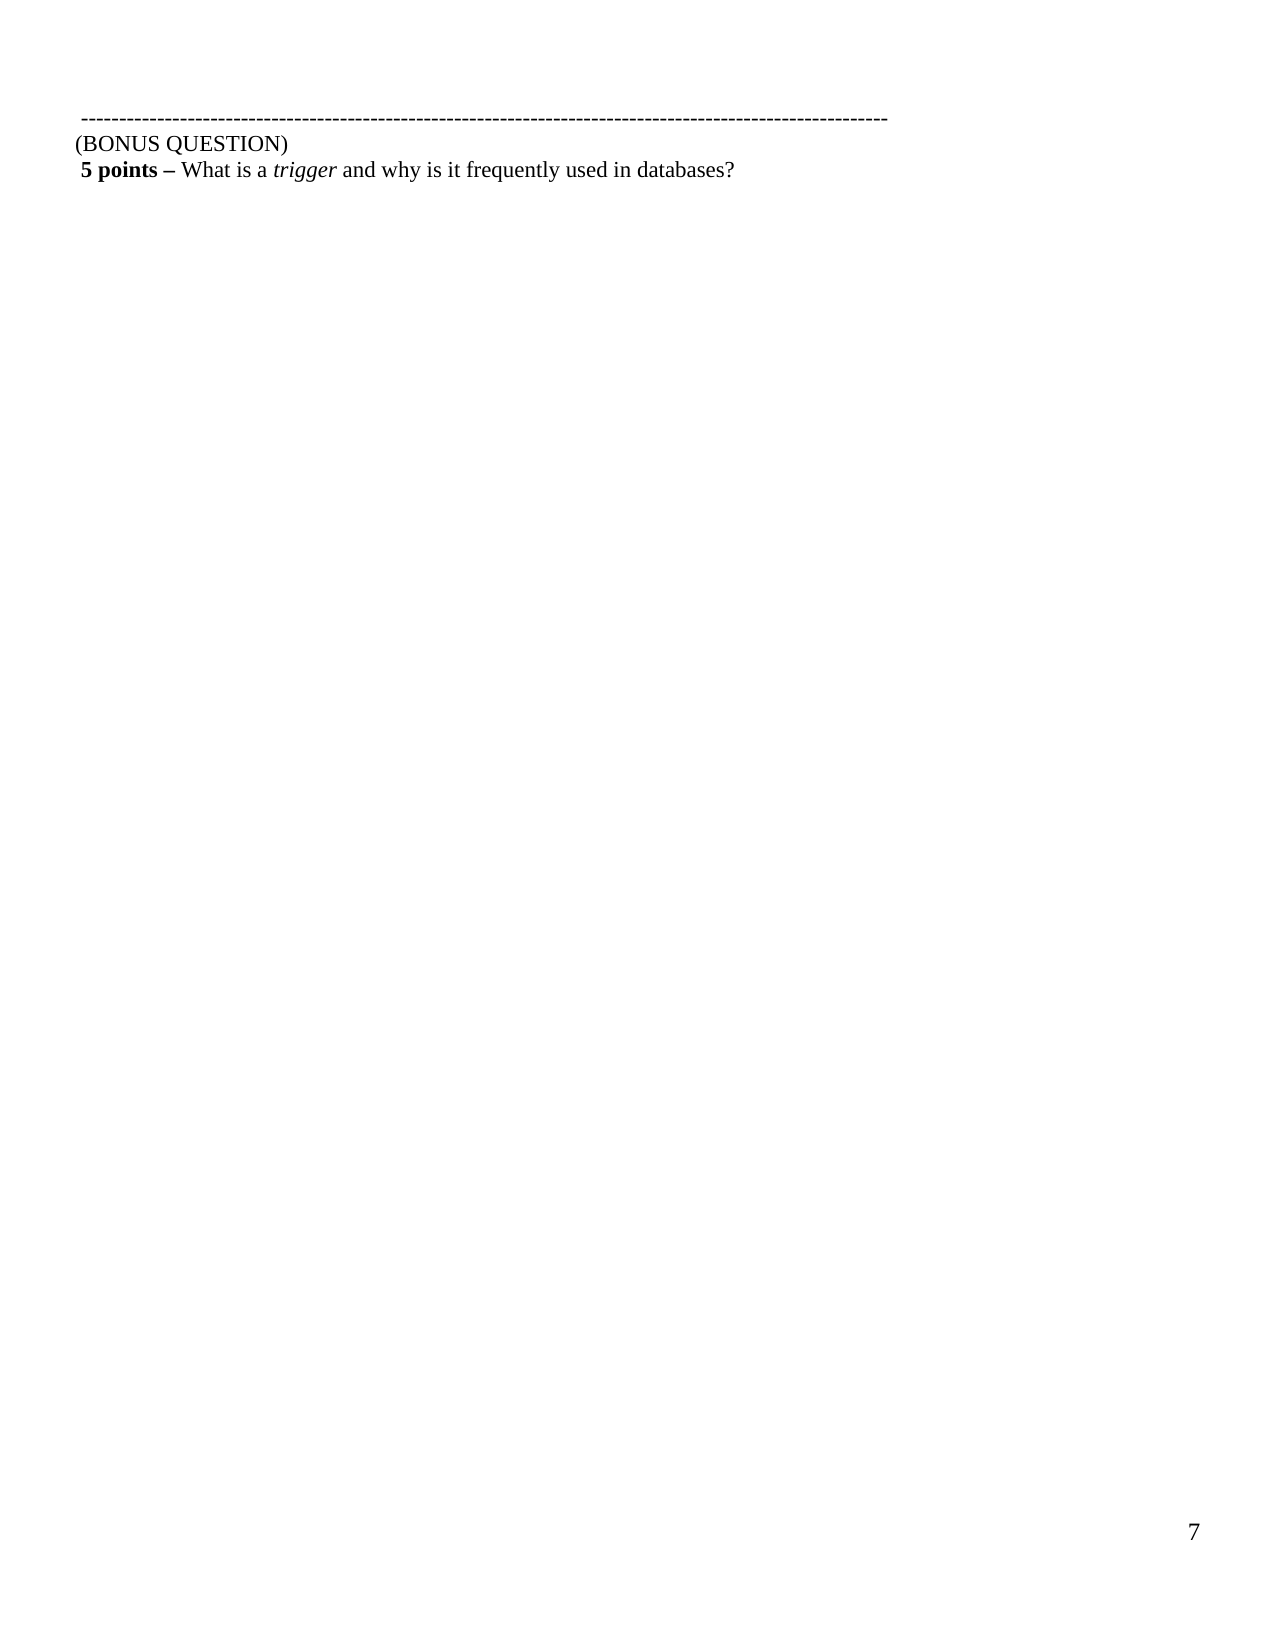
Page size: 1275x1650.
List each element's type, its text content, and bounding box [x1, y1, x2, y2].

text ---------------------------------------------------------------------------------------------------------- [75, 104, 1200, 130]
text 5 points – What is a trigger and why is it frequently used in databases? 5. Graduate students only! 20 points [75, 156, 1200, 183]
text (BONUS QUESTION) [75, 130, 1200, 156]
